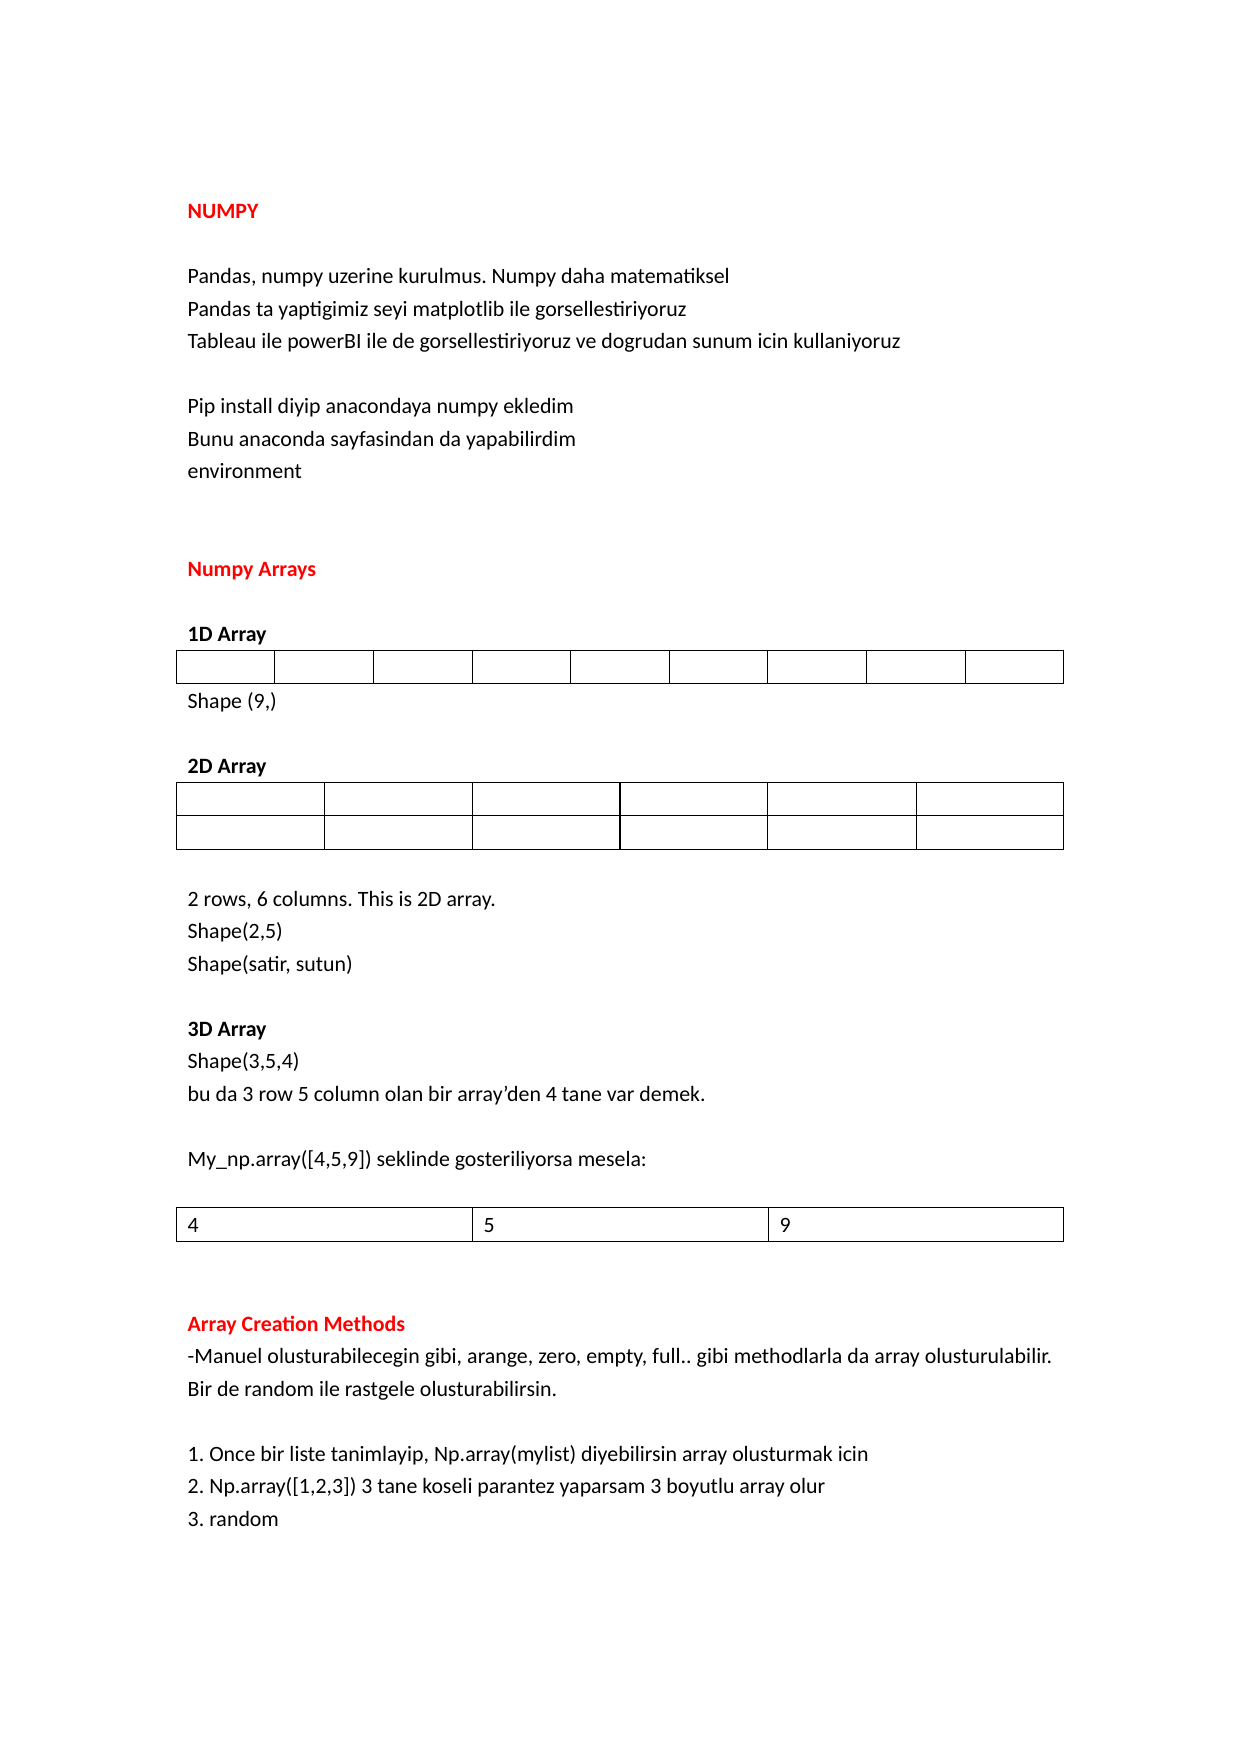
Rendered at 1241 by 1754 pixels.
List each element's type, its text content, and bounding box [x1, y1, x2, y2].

table_cell [768, 816, 916, 849]
text My_np.array([4,5,9]) seklinde gosteriliyorsa mesela: [187, 1142, 1053, 1175]
table_header [325, 783, 472, 815]
table_header [621, 783, 767, 815]
text Array Creation Methods [187, 1307, 1053, 1339]
table_header [966, 651, 1063, 683]
table_header 4 [177, 1208, 472, 1241]
table_header [473, 651, 570, 683]
text Shape(2,5) [187, 915, 1053, 947]
table_header [275, 651, 373, 683]
list Np.array([1,2,3]) 3 tane koseli parantez yaparsam 3 boyutlu array olur [187, 1469, 1053, 1502]
table_cell [325, 816, 472, 849]
text 3D Array [187, 1012, 1053, 1045]
text Pandas, numpy uzerine kurulmus. Numpy daha matematiksel [187, 259, 1053, 292]
text Bunu anaconda sayfasindan da yapabilirdim [187, 422, 1053, 454]
list random [187, 1502, 1053, 1534]
table_cell [473, 816, 619, 849]
table_header [177, 651, 274, 683]
text 1D Array [187, 617, 1053, 649]
table_header [374, 651, 472, 683]
table_header [571, 651, 669, 683]
text Shape (9,) [187, 684, 1053, 717]
text Shape(3,5,4) [187, 1045, 1053, 1077]
table_header [768, 783, 916, 815]
text bu da 3 row 5 column olan bir array’den 4 tane var demek. [187, 1077, 1053, 1110]
list Once bir liste tanimlayip, Np.array(mylist) diyebilirsin array olusturmak icin [187, 1437, 1053, 1469]
text 2 rows, 6 columns. This is 2D array. [187, 882, 1053, 915]
table_header [768, 651, 866, 683]
text 2D Array [187, 749, 1053, 782]
table_header 9 [769, 1208, 1063, 1241]
table_header [917, 783, 1063, 815]
table_header [473, 783, 619, 815]
text environment [187, 454, 1053, 487]
table_header [867, 651, 965, 683]
text -Manuel olusturabilecegin gibi, arange, zero, empty, full.. gibi methodlarla da array olusturulabilir. Bir de random ile rastgele olusturabilirsin. [187, 1339, 1053, 1404]
text Tableau ile powerBI ile de gorsellestiriyoruz ve dogrudan sunum icin kullaniyoruz [187, 324, 1053, 357]
text NUMPY [187, 194, 1053, 227]
table_header [177, 783, 324, 815]
text Pip install diyip anacondaya numpy ekledim [187, 389, 1053, 422]
table_header 5 [473, 1208, 768, 1241]
table_cell [621, 816, 767, 849]
table_header [670, 651, 767, 683]
table_cell [177, 816, 324, 849]
text Pandas ta yaptigimiz seyi matplotlib ile gorsellestiriyoruz [187, 292, 1053, 324]
table_cell [917, 816, 1063, 849]
text Numpy Arrays [187, 552, 1053, 584]
text Shape(satir, sutun) [187, 947, 1053, 980]
